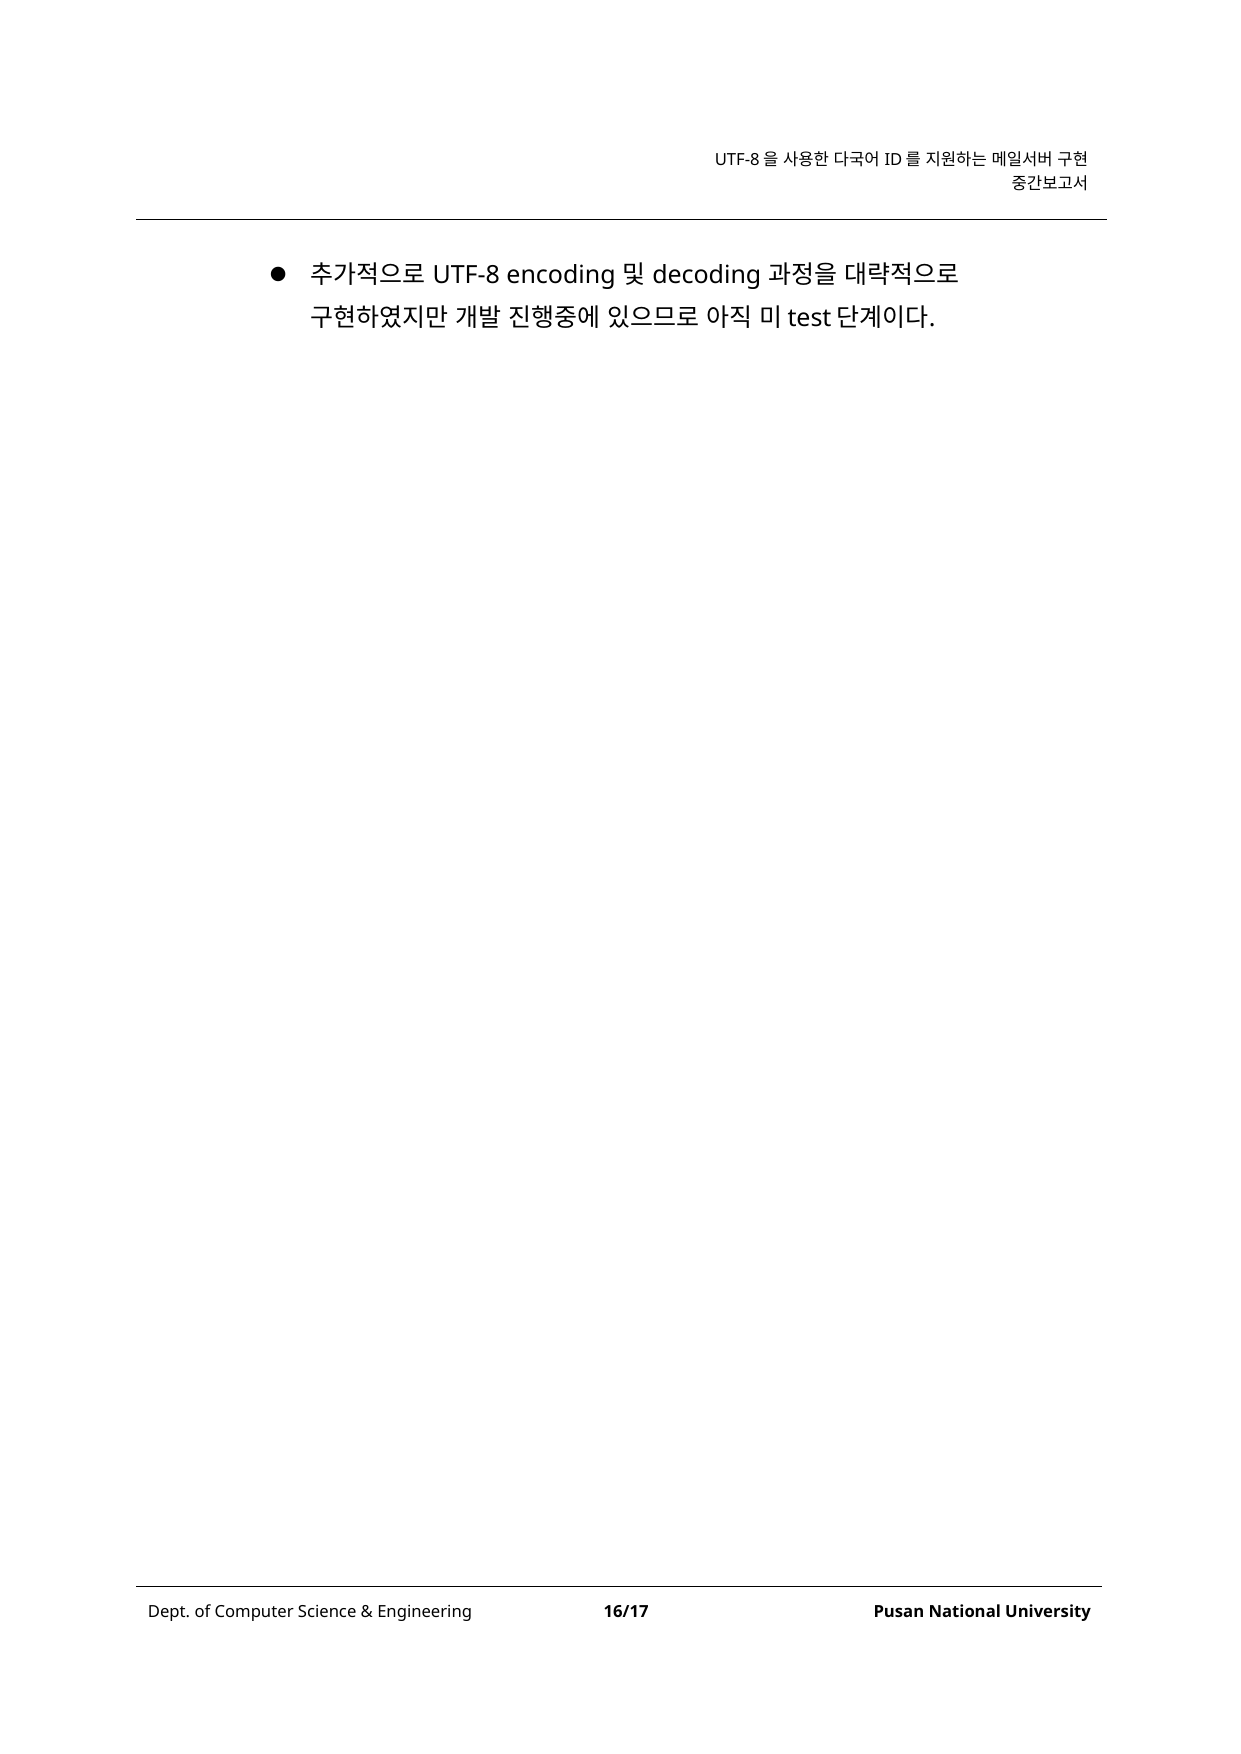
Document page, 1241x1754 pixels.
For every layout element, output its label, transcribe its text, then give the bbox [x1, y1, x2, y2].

list 추가적으로 UTF-8 encoding 및 decoding 과정을 대략적으로 구현하였지만 개발 진행중에 있으므로 아직 미test단계이다. [268, 253, 1092, 334]
